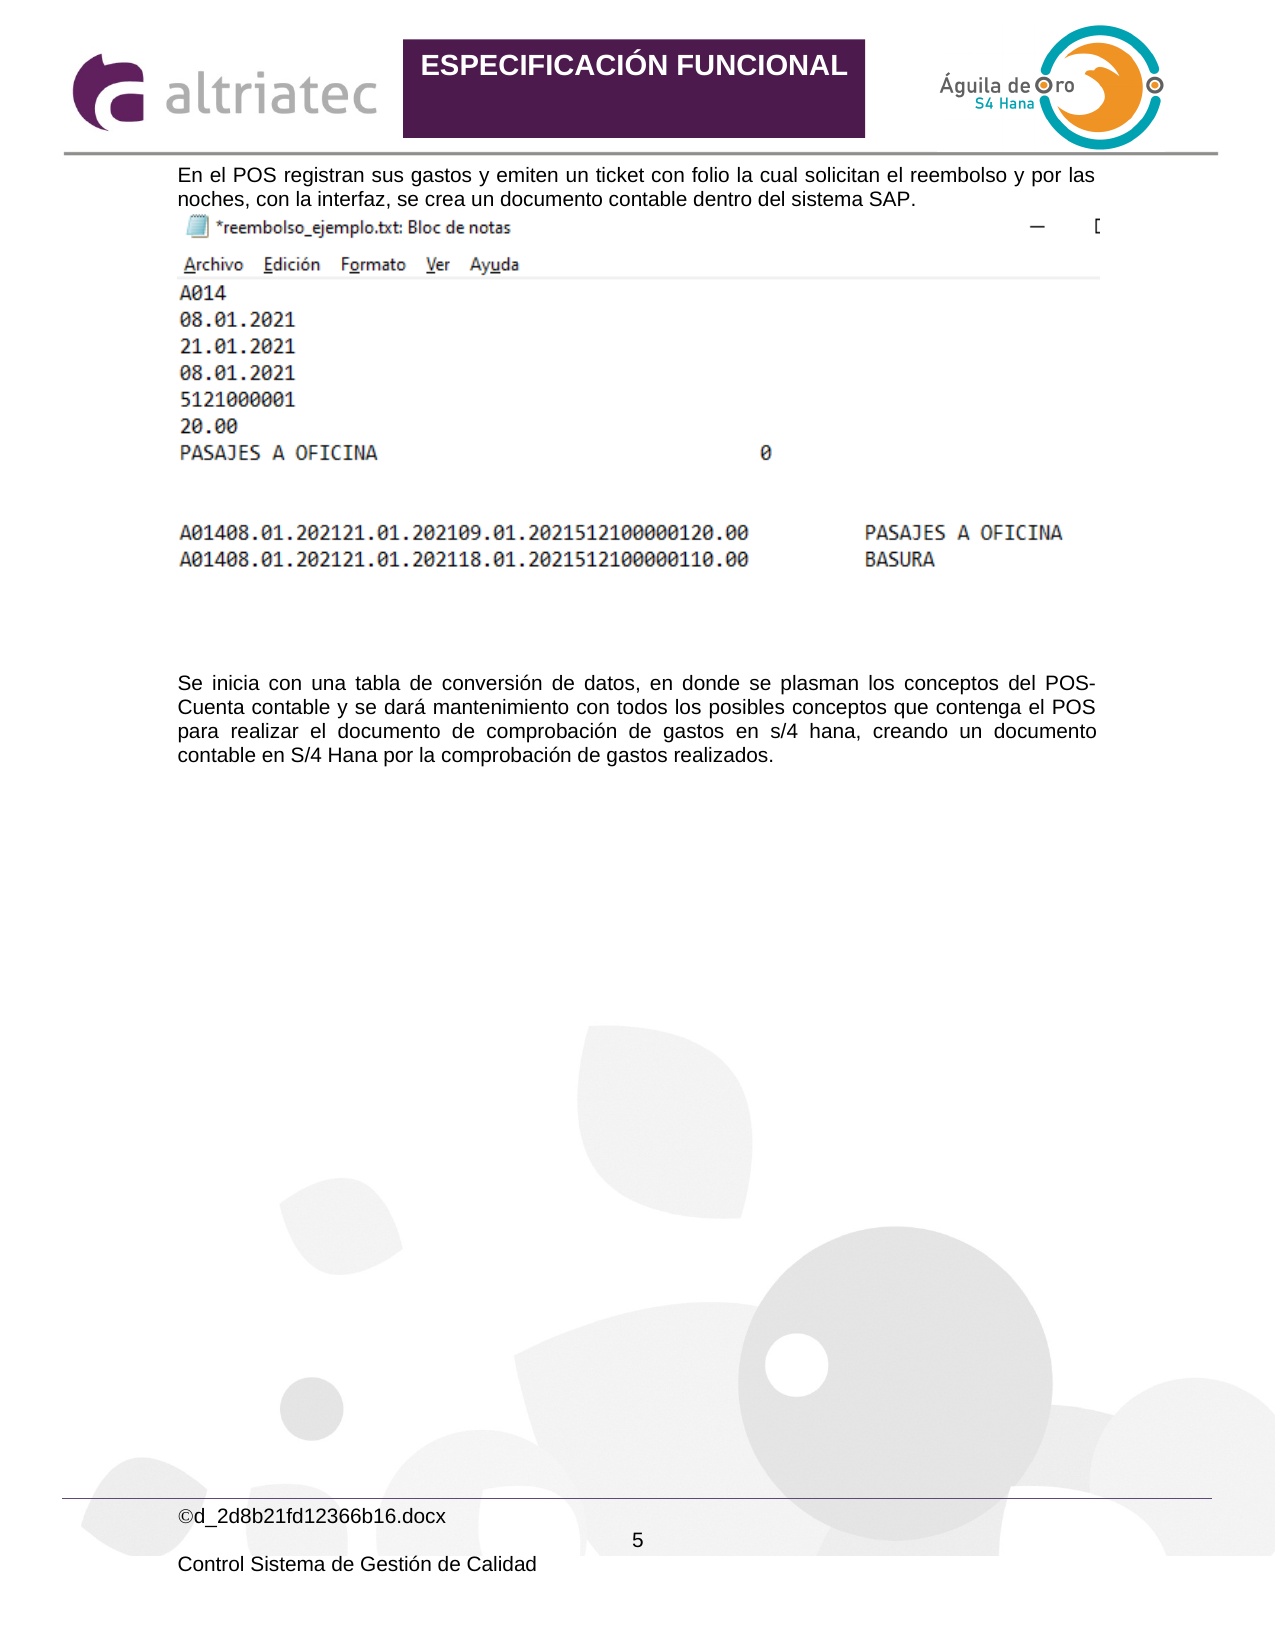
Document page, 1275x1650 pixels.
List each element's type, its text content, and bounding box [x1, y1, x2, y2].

picture [5, 2, 1275, 1556]
text En el POS registran sus gastos y emiten un ticket con folio la cual solicitan el reembolso y por las noches, con la interfaz, se crea un documento contable dentro del sistema SAP. [177, 162, 1098, 210]
text Se inicia con una tabla de conversión de datos, en donde se plasman los conceptos del POS- Cuenta contable y se dará mantenimiento con todos los posibles conceptos que contenga el POS para realizar el documento de comprobación de gastos en s/4 hana, creando un documento contable en S/4 Hana por la comprobación de gastos realizados. [177, 671, 1098, 767]
